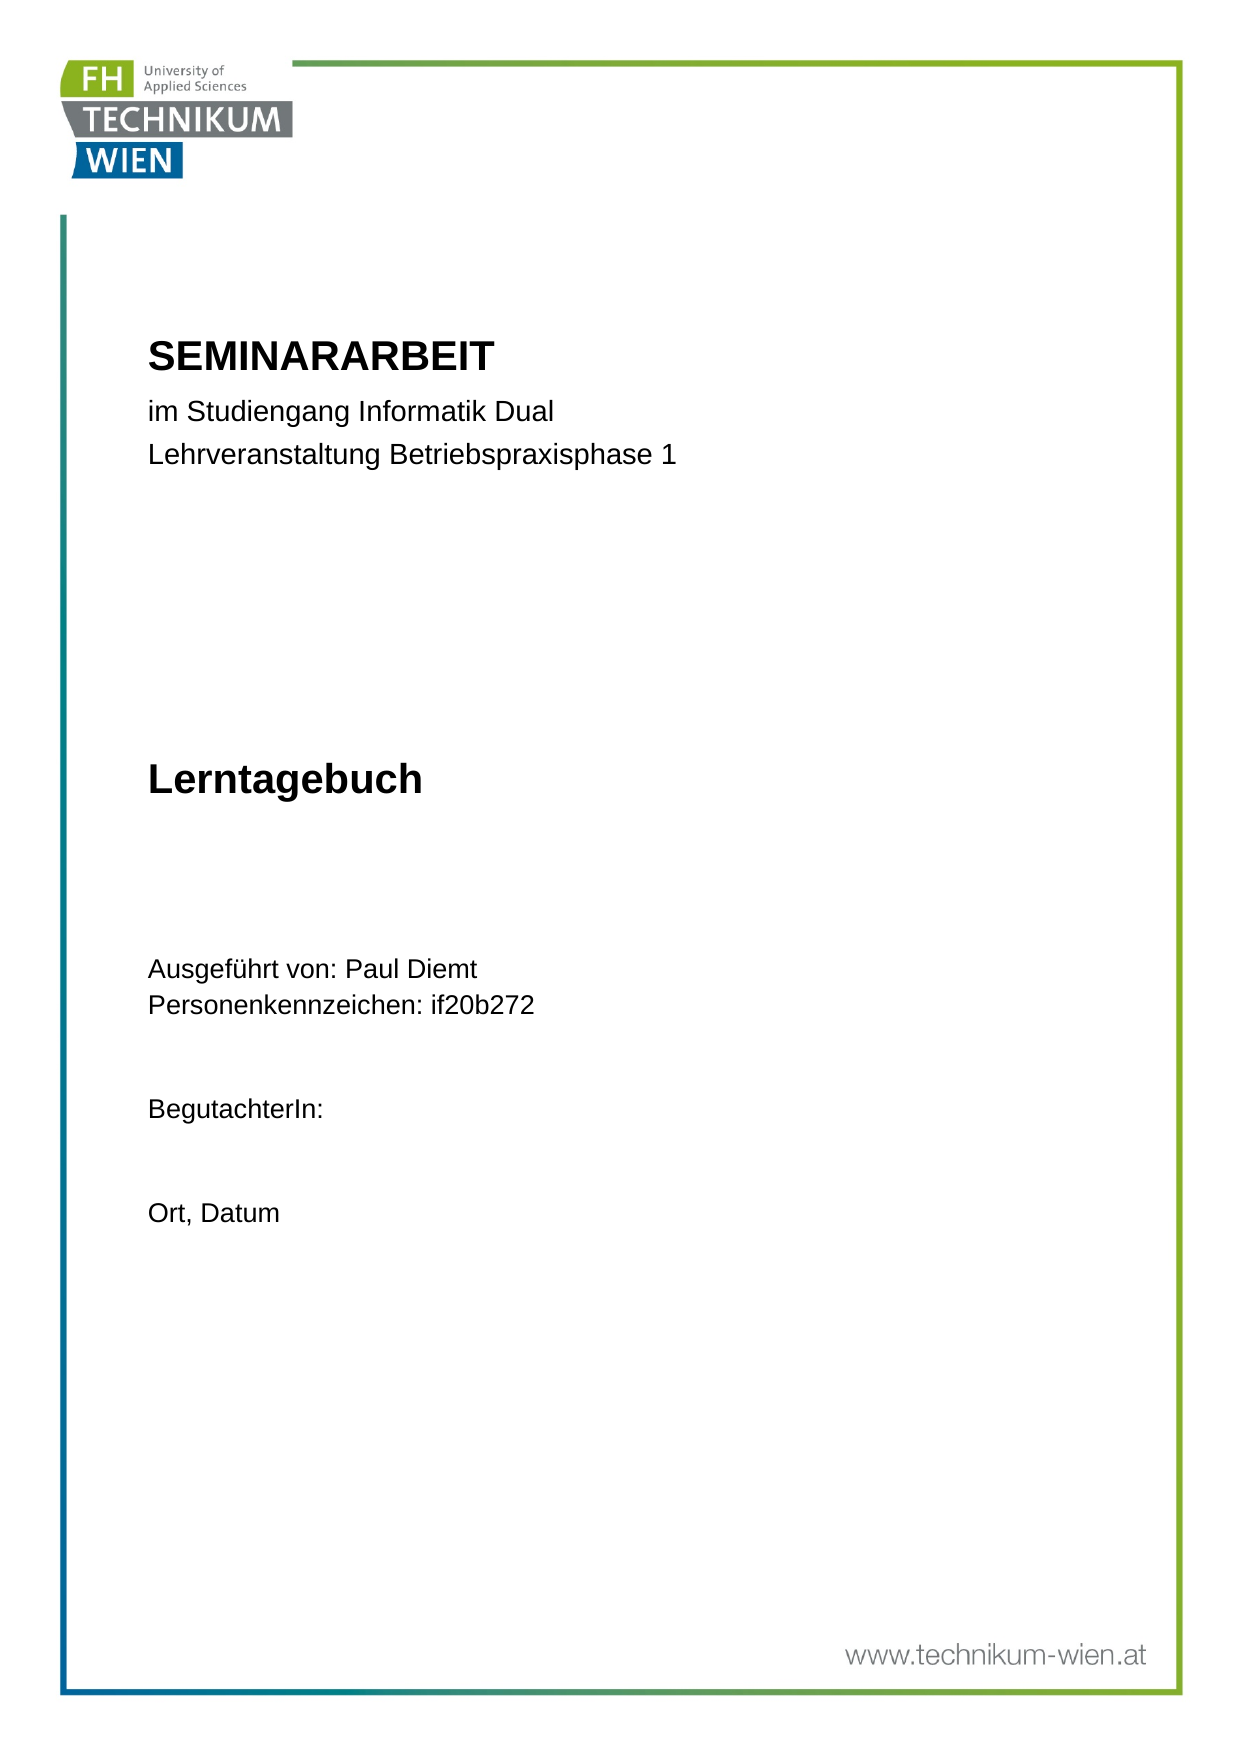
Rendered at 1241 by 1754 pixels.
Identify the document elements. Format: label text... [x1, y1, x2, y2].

text BegutachterIn: [148, 1093, 1092, 1124]
text Ort, Datum [148, 1197, 1092, 1229]
picture [1, 1, 1241, 1754]
text Lehrveranstaltung Betriebspraxisphase 1 [148, 437, 1092, 471]
text Ausgeführt von: Paul Diemt Personenkennzeichen: if20b272 [148, 953, 1092, 1020]
text SEMINARARBEIT [148, 331, 1092, 379]
text im Studiengang Informatik Dual [148, 394, 1092, 427]
text Lerntagebuch [148, 754, 1092, 802]
